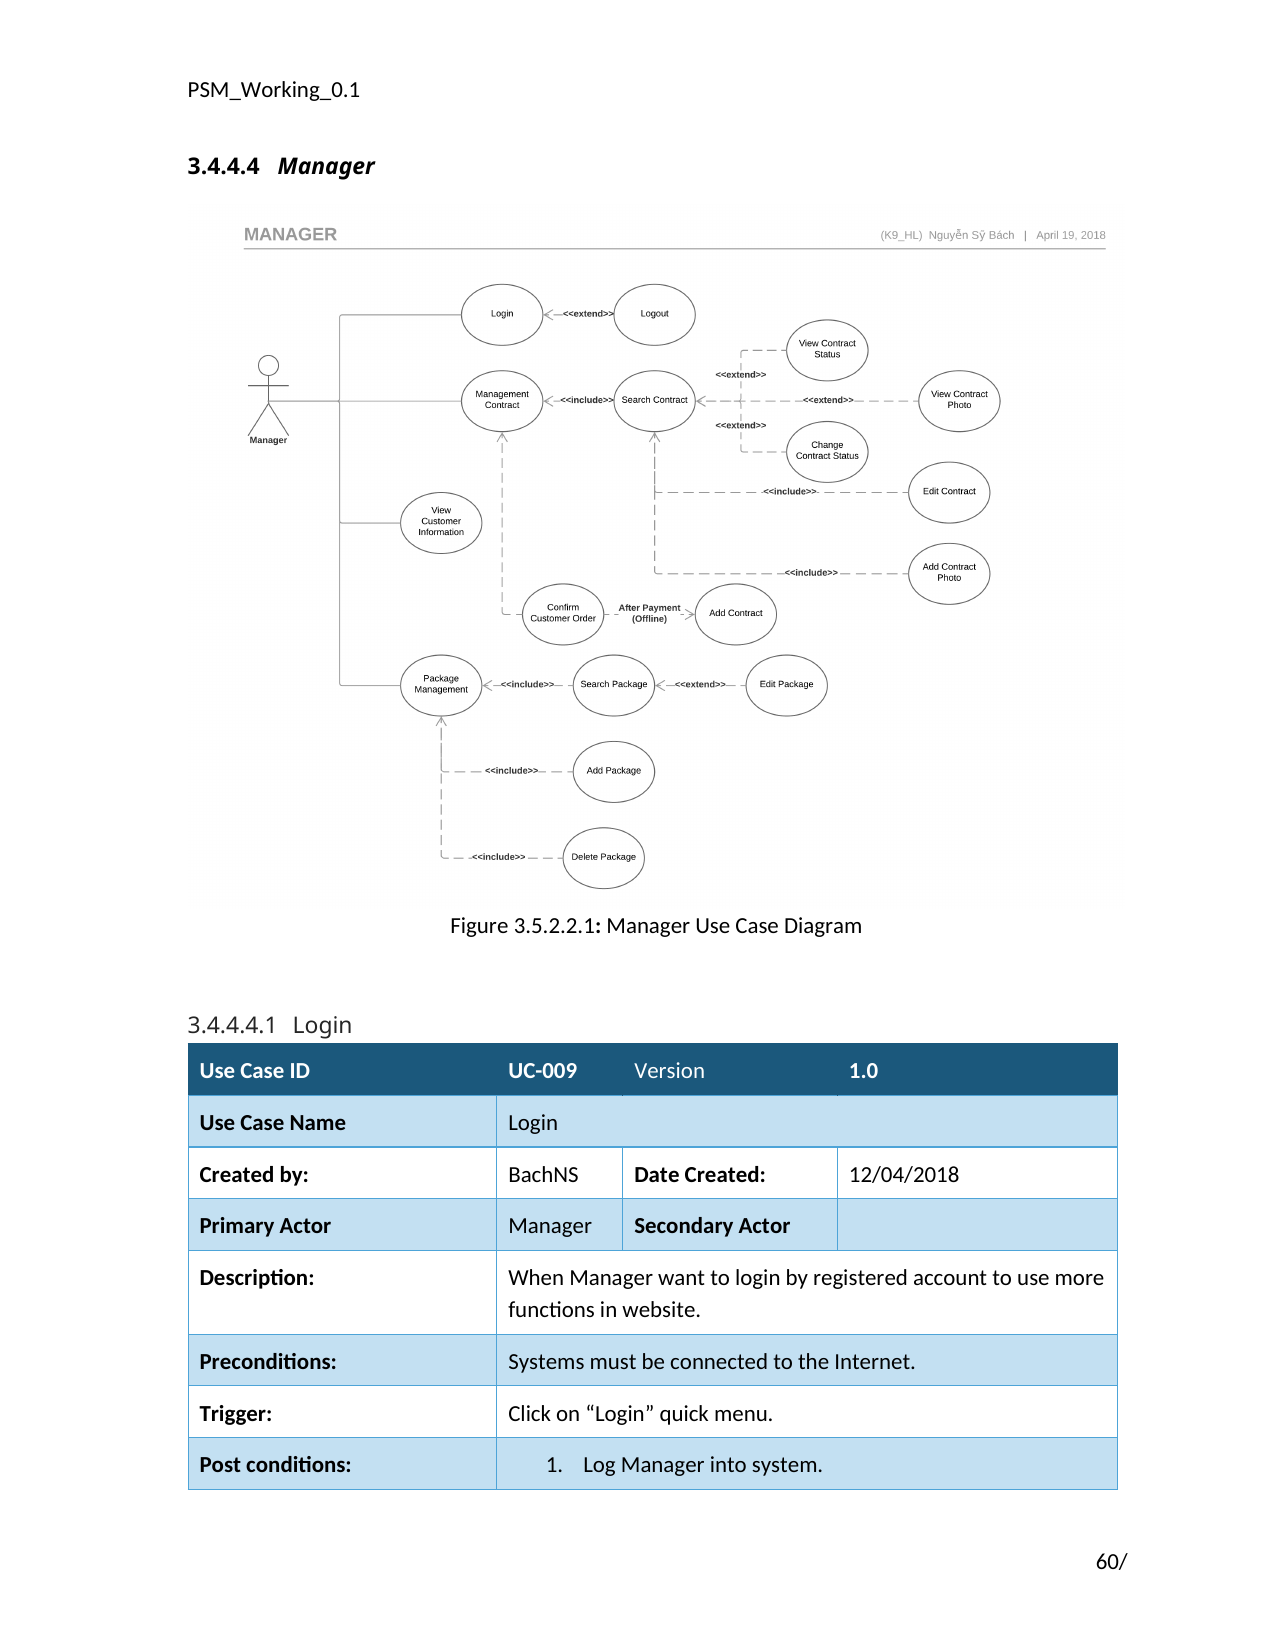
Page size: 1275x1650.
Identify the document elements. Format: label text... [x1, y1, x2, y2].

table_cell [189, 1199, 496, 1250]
text Figure 3.5.2.2.1: Manager Use Case Diagram [187, 911, 1125, 939]
picture [187, 204, 1126, 909]
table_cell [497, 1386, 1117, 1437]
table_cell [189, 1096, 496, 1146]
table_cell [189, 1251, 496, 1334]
subtitle Manager [187, 150, 1125, 181]
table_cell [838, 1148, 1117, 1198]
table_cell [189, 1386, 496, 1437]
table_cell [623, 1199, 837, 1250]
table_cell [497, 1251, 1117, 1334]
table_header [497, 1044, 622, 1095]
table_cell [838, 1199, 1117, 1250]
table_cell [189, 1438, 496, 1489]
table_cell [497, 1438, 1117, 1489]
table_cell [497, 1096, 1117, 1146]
subtitle Login [187, 1009, 1125, 1041]
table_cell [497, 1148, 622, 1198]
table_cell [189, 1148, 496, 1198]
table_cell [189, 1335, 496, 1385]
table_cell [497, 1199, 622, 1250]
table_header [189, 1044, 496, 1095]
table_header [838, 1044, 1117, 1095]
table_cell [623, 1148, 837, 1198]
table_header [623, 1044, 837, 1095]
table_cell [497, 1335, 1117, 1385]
